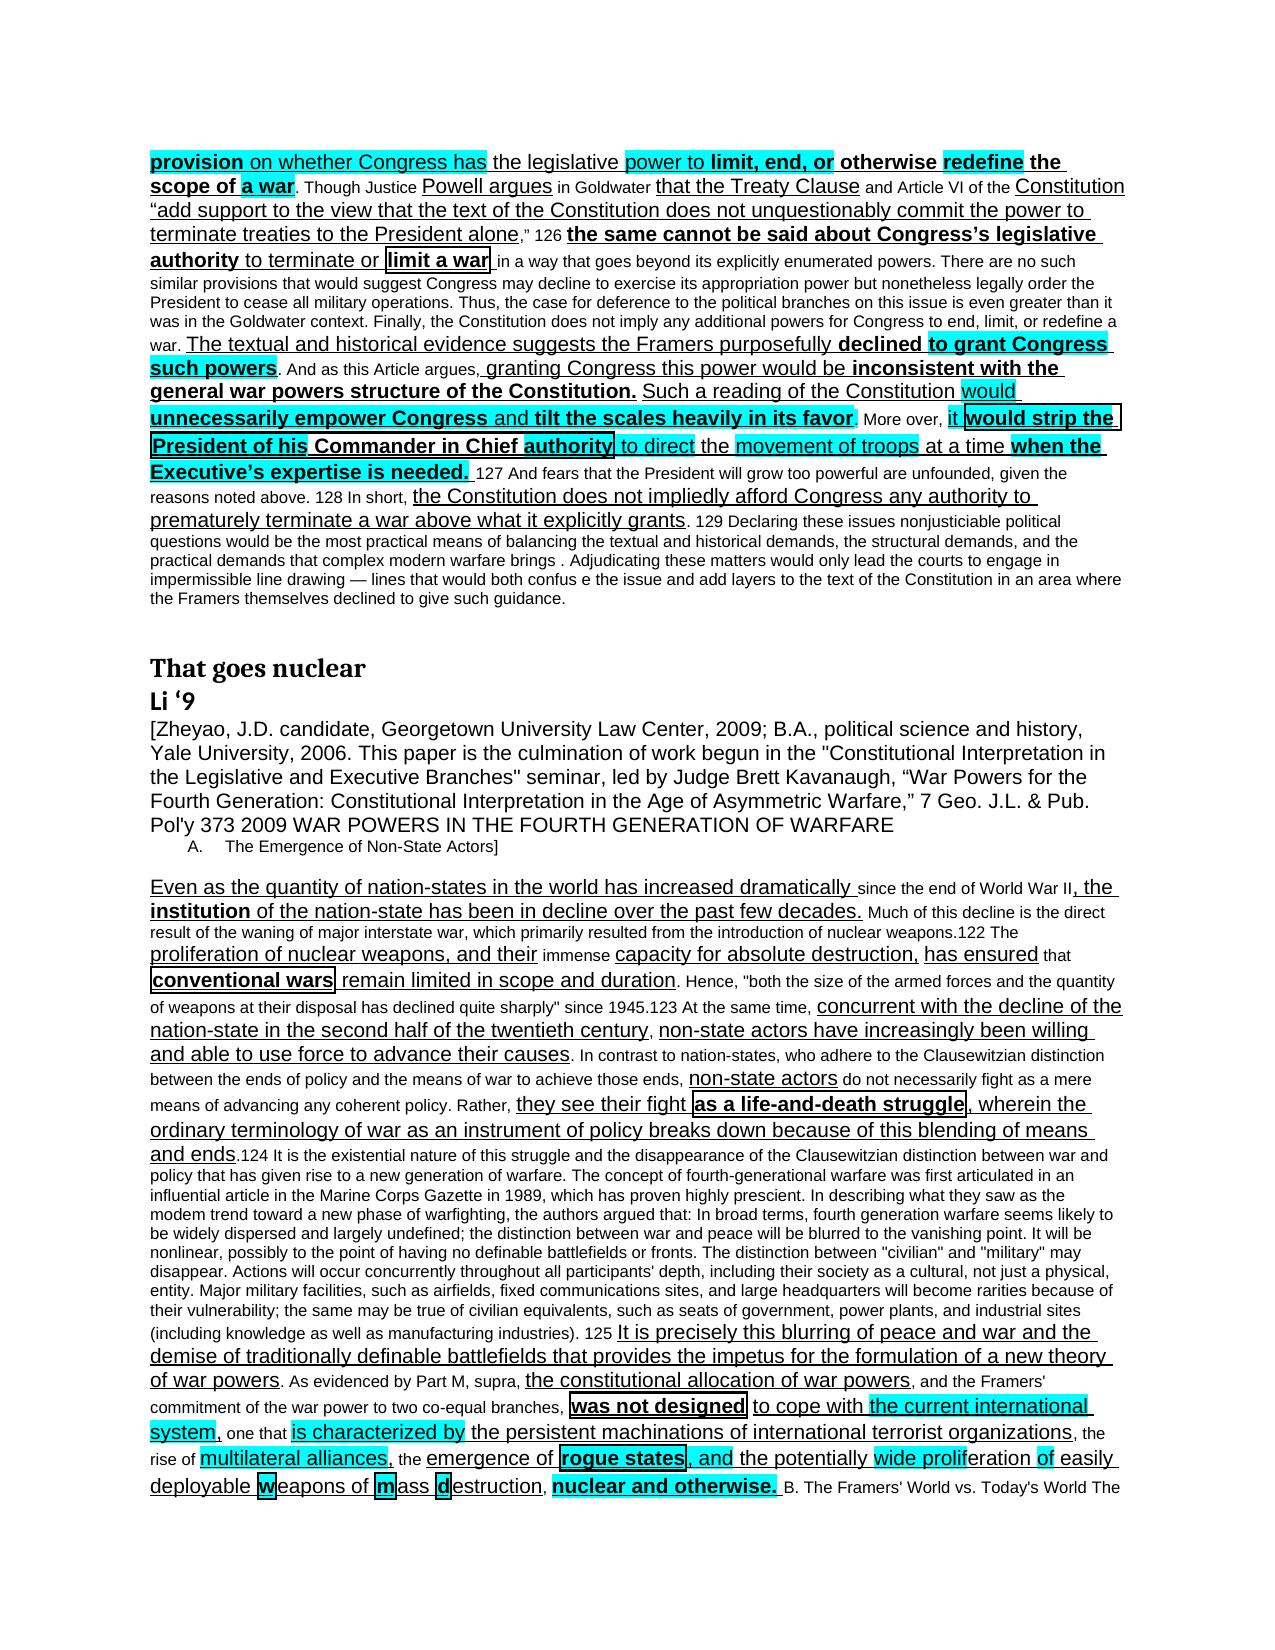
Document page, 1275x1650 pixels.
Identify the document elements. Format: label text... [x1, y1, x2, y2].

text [150, 150, 1125, 608]
text Li ‘9 [150, 684, 1125, 717]
list The Emergence of Non-State Actors] [187, 837, 1125, 856]
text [150, 875, 1125, 1500]
subtitle That goes nuclear [150, 653, 1125, 684]
text [Zheyao, J.D. candidate, Georgetown University Law Center, 2009; B.A., political science and history, Yale University, 2006. This paper is the culmination of work begun in the "Constitutional Interpretation in the Legislative and Executive Branches" seminar, led by Judge Brett Kavanaugh, “War Powers for the Fourth Generation: Constitutional Interpretation in the Age of Asymmetric Warfare,” 7 Geo. J.L. & Pub. Pol'y 373 2009 WAR POWERS IN THE FOURTH GENERATION OF WARFARE [150, 717, 1125, 837]
